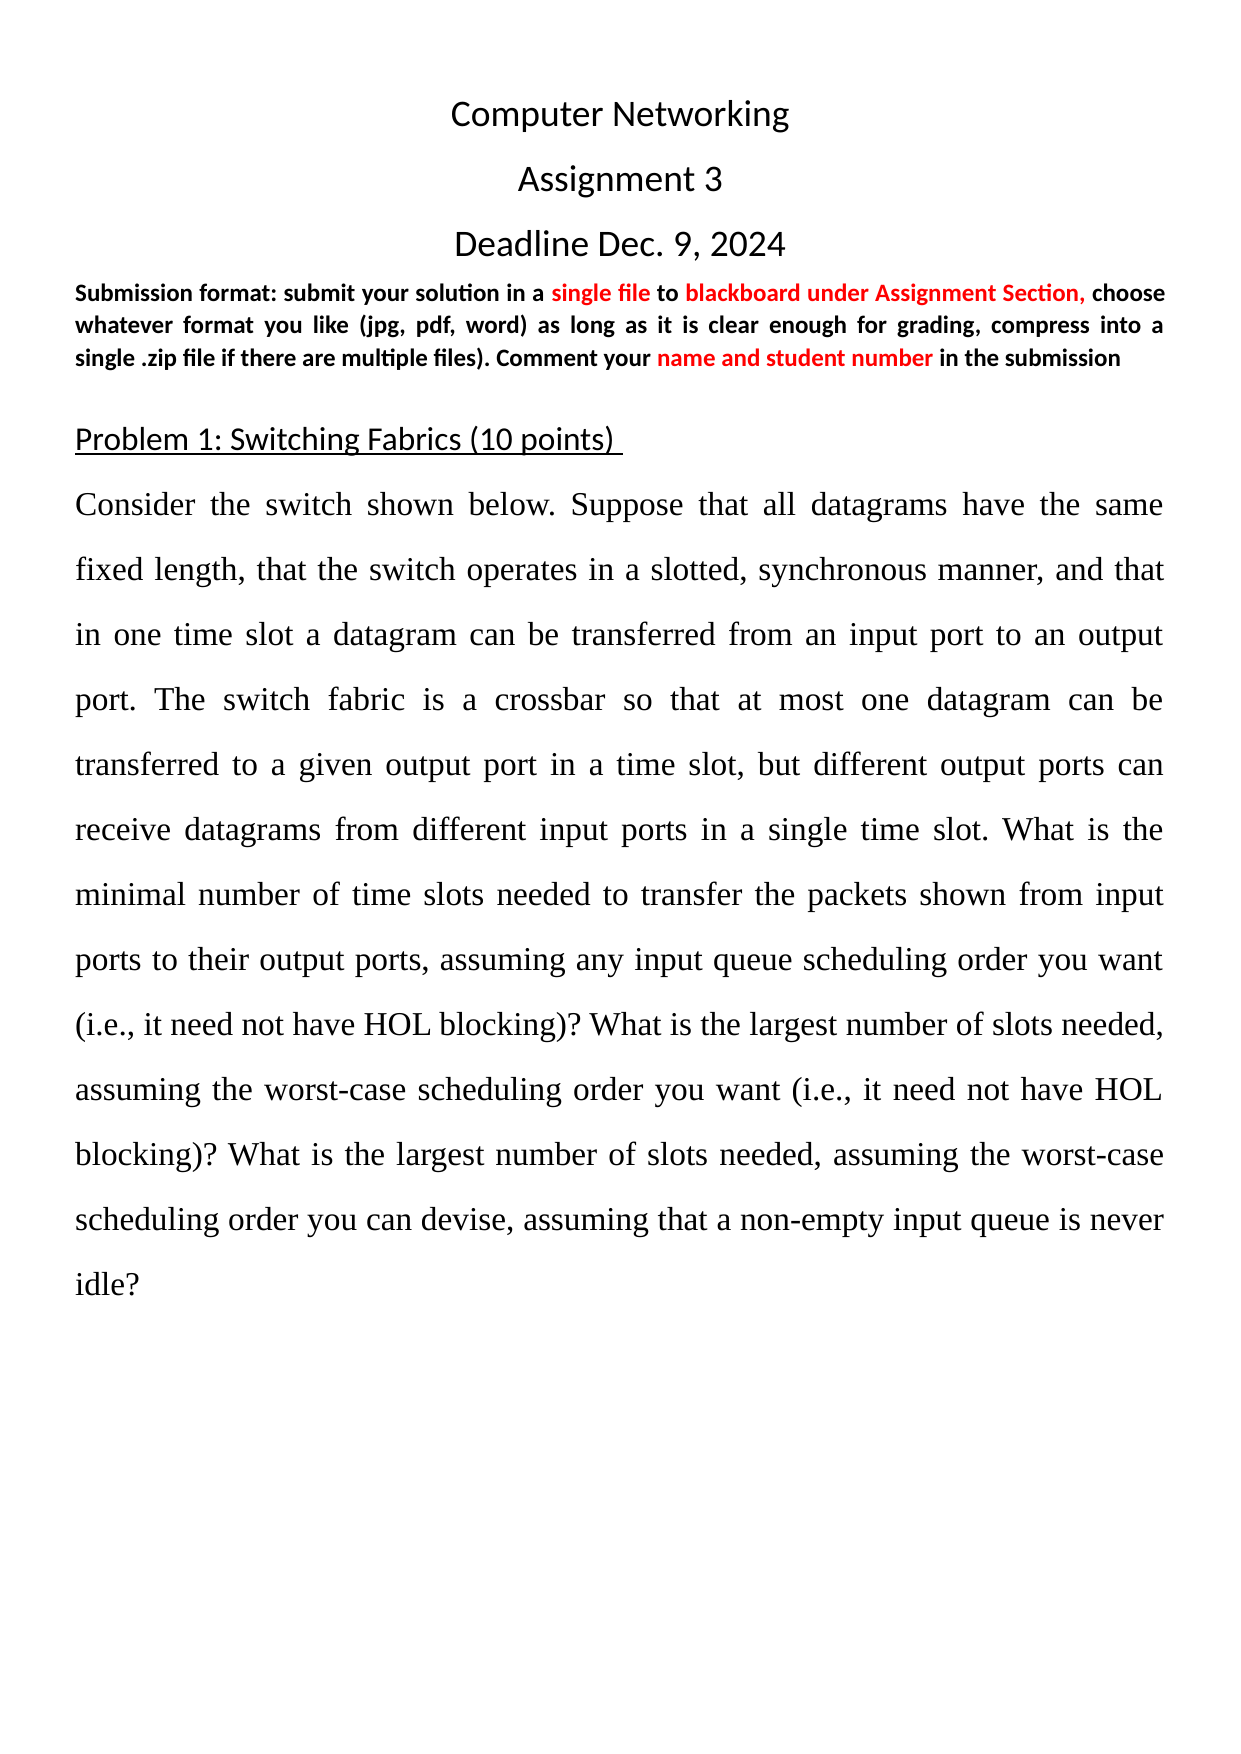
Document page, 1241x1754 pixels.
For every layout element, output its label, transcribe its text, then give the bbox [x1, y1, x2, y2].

text Deadline Dec. 9, 2024 [75, 211, 1165, 276]
text Assignment 3 [75, 146, 1165, 211]
text Submission format: submit your solution in a single file to blackboard under Assignment Section, choose whatever format you like (jpg, pdf, word) as long as it is clear enough for grading, compress into a single .zip file if there are multiple files). Comment your name and student number in the submission [75, 276, 1165, 373]
text Computer Networking [75, 81, 1165, 146]
text Problem 1: Switching Fabrics (10 points) [75, 406, 1165, 471]
text Consider the switch shown below. Suppose that all datagrams have the same fixed length, that the switch operates in a slotted, synchronous manner, and that in one time slot a datagram can be transferred from an input port to an output port. The switch fabric is a crossbar so that at most one datagram can be transferred to a given output port in a time slot, but different output ports can receive datagrams from different input ports in a single time slot. What is the minimal number of time slots needed to transfer the packets shown from input ports to their output ports, assuming any input queue scheduling order you want (i.e., it need not have HOL blocking)? What is the largest number of slots needed, assuming the worst-case scheduling order you want (i.e., it need not have HOL blocking)? What is the largest number of slots needed, assuming the worst-case scheduling order you can devise, assuming that a non-empty input queue is never idle? [75, 471, 1165, 1316]
